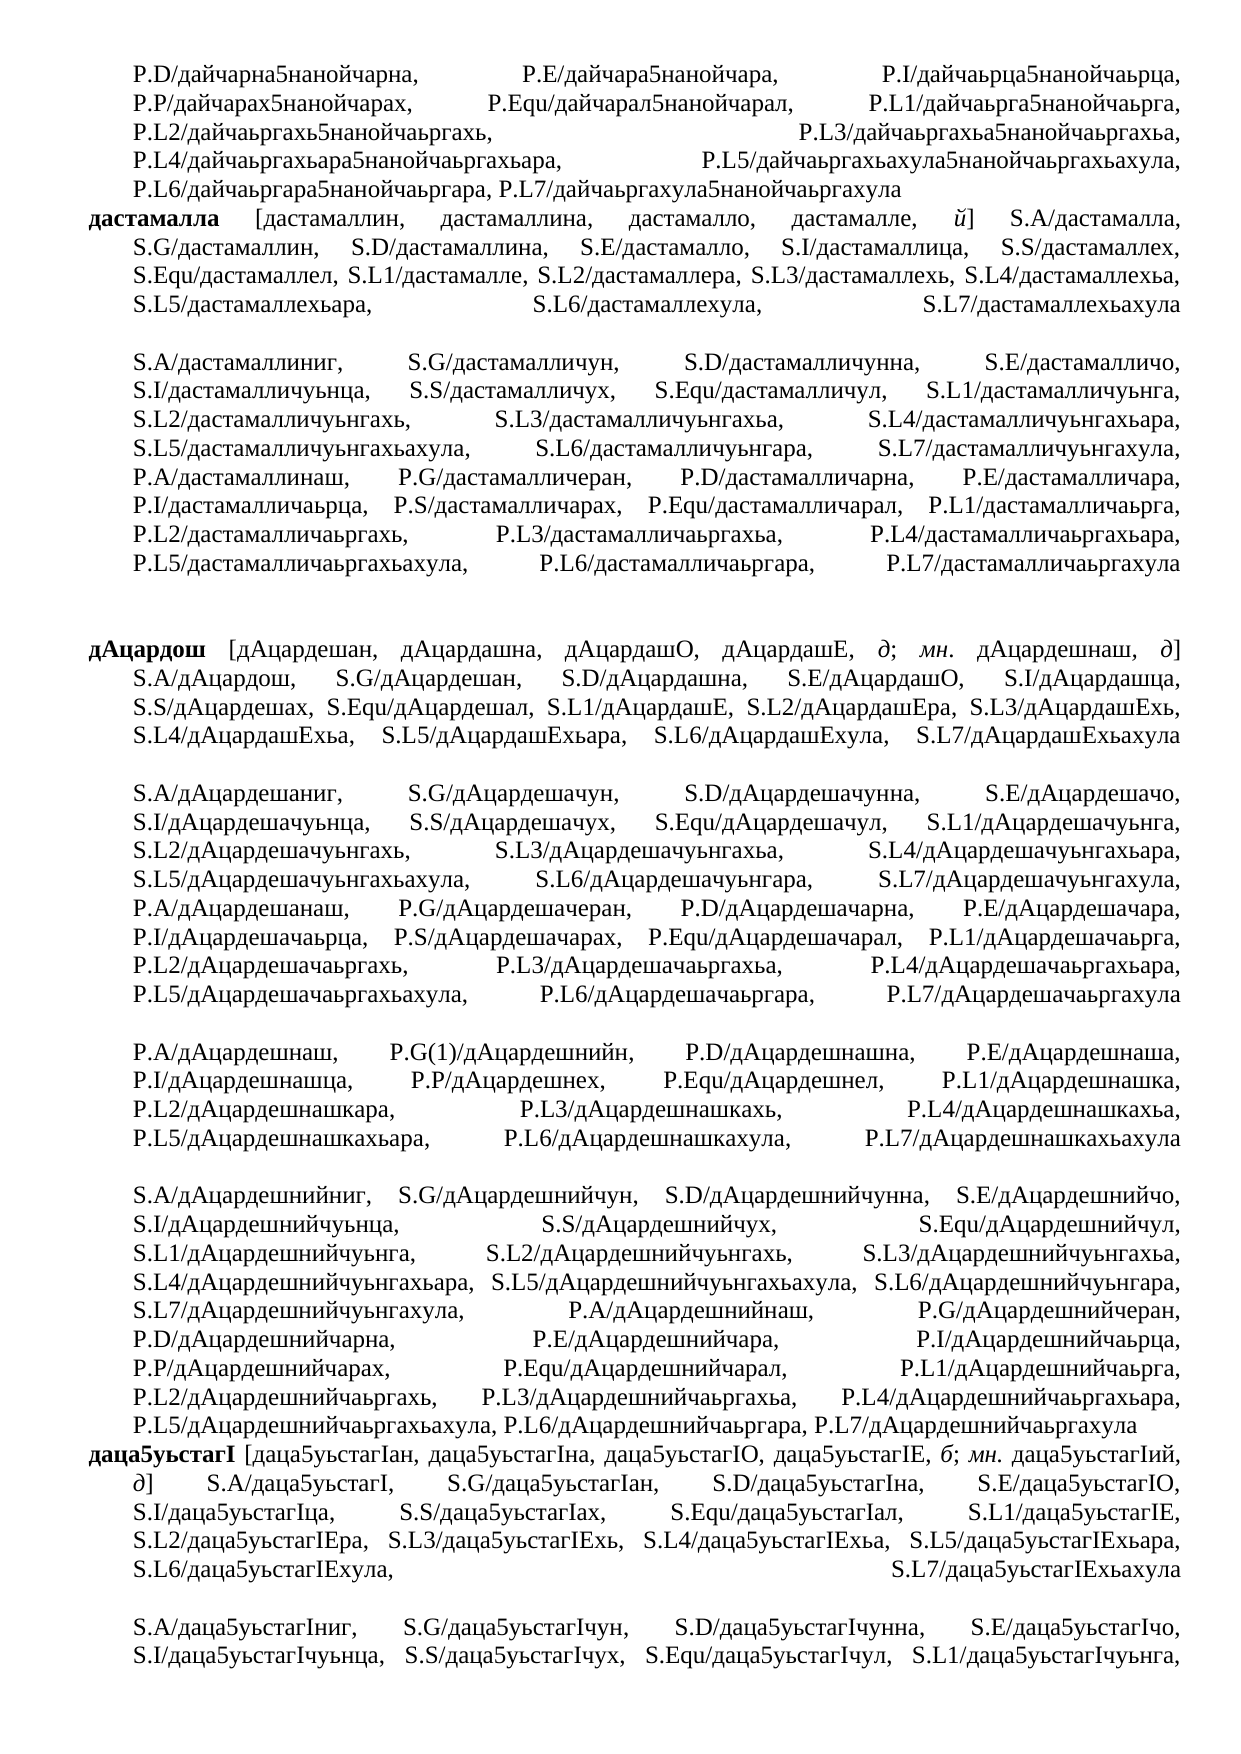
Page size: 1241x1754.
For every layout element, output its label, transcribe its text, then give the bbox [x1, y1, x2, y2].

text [88, 1439, 1181, 1669]
text дастамалла [дастамаллин, дастамаллина, дастамалло, дастамалле, й] S.A/дастамалла, S.G/дастамаллин, S.D/дастамаллина, S.E/дастамалло, S.I/дастамаллица, S.S/дастамаллех, S.Equ/дастамаллел, S.L1/дастамалле, S.L2/дастамаллера, S.L3/дастамаллехь, S.L4/дастамаллехьа, S.L5/дастамаллехьара, S.L6/дастамаллехула, S.L7/дастамаллехьахула S.A/дастамаллиниг, S.G/дастамалличун, S.D/дастамалличунна, S.E/дастамалличо, S.I/дастамалличуьнца, S.S/дастамалличух, S.Equ/дастамалличул, S.L1/дастамалличуьнга, S.L2/дастамалличуьнгахь, S.L3/дастамалличуьнгахьа, S.L4/дастамалличуьнгахьара, S.L5/дастамалличуьнгахьахула, S.L6/дастамалличуьнгара, S.L7/дастамалличуьнгахула, P.A/дастамаллинаш, P.G/дастамалличеран, P.D/дастамалличарна, P.E/дастамалличара, P.I/дастамалличаьрца, P.S/дастамалличарах, P.Equ/дастамалличарал, P.L1/дастамалличаьрга, P.L2/дастамалличаьргахь, P.L3/дастамалличаьргахьа, P.L4/дастамалличаьргахьара, P.L5/дастамалличаьргахьахула, P.L6/дастамалличаьргара, P.L7/дастамалличаьргахула [88, 203, 1181, 634]
text дАцардош [дАцардешан, дАцардашна, дАцардашО, дАцардашЕ, д; мн. дАцардешнаш, д] S.A/дАцардош, S.G/дАцардешан, S.D/дАцардашна, S.E/дАцардашО, S.I/дАцардашца, S.S/дАцардешах, S.Equ/дАцардешал, S.L1/дАцардашЕ, S.L2/дАцардашЕра, S.L3/дАцардашЕхь, S.L4/дАцардашЕхьа, S.L5/дАцардашЕхьара, S.L6/дАцардашЕхула, S.L7/дАцардашЕхьахула S.A/дАцардешаниг, S.G/дАцардешачун, S.D/дАцардешачунна, S.E/дАцардешачо, S.I/дАцардешачуьнца, S.S/дАцардешачух, S.Equ/дАцардешачул, S.L1/дАцардешачуьнга, S.L2/дАцардешачуьнгахь, S.L3/дАцардешачуьнгахьа, S.L4/дАцардешачуьнгахьара, S.L5/дАцардешачуьнгахьахула, S.L6/дАцардешачуьнгара, S.L7/дАцардешачуьнгахула, P.A/дАцардешанаш, P.G/дАцардешачеран, P.D/дАцардешачарна, P.E/дАцардешачара, P.I/дАцардешачаьрца, P.S/дАцардешачарах, P.Equ/дАцардешачарал, P.L1/дАцардешачаьрга, P.L2/дАцардешачаьргахь, P.L3/дАцардешачаьргахьа, P.L4/дАцардешачаьргахьара, P.L5/дАцардешачаьргахьахула, P.L6/дАцардешачаьргара, P.L7/дАцардешачаьргахула P.A/дАцардешнаш, P.G(1)/дАцардешнийн, P.D/дАцардешнашна, P.E/дАцардешнаша, P.I/дАцардешнашца, P.P/дАцардешнех, P.Equ/дАцардешнел, P.L1/дАцардешнашка, P.L2/дАцардешнашкара, P.L3/дАцардешнашкахь, P.L4/дАцардешнашкахьа, P.L5/дАцардешнашкахьара, P.L6/дАцардешнашкахула, P.L7/дАцардешнашкахьахула S.A/дАцардешнийниг, S.G/дАцардешнийчун, S.D/дАцардешнийчунна, S.E/дАцардешнийчо, S.I/дАцардешнийчуьнца, S.S/дАцардешнийчух, S.Equ/дАцардешнийчул, S.L1/дАцардешнийчуьнга, S.L2/дАцардешнийчуьнгахь, S.L3/дАцардешнийчуьнгахьа, S.L4/дАцардешнийчуьнгахьара, S.L5/дАцардешнийчуьнгахьахула, S.L6/дАцардешнийчуьнгара, S.L7/дАцардешнийчуьнгахула, P.A/дАцардешнийнаш, P.G/дАцардешнийчеран, P.D/дАцардешнийчарна, P.E/дАцардешнийчара, P.I/дАцардешнийчаьрца, P.P/дАцардешнийчарах, P.Equ/дАцардешнийчарал, P.L1/дАцардешнийчаьрга, P.L2/дАцардешнийчаьргахь, P.L3/дАцардешнийчаьргахьа, P.L4/дАцардешнийчаьргахьара, P.L5/дАцардешнийчаьргахьахула, P.L6/дАцардешнийчаьргара, P.L7/дАцардешнийчаьргахула [88, 634, 1181, 1439]
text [88, 59, 1181, 203]
